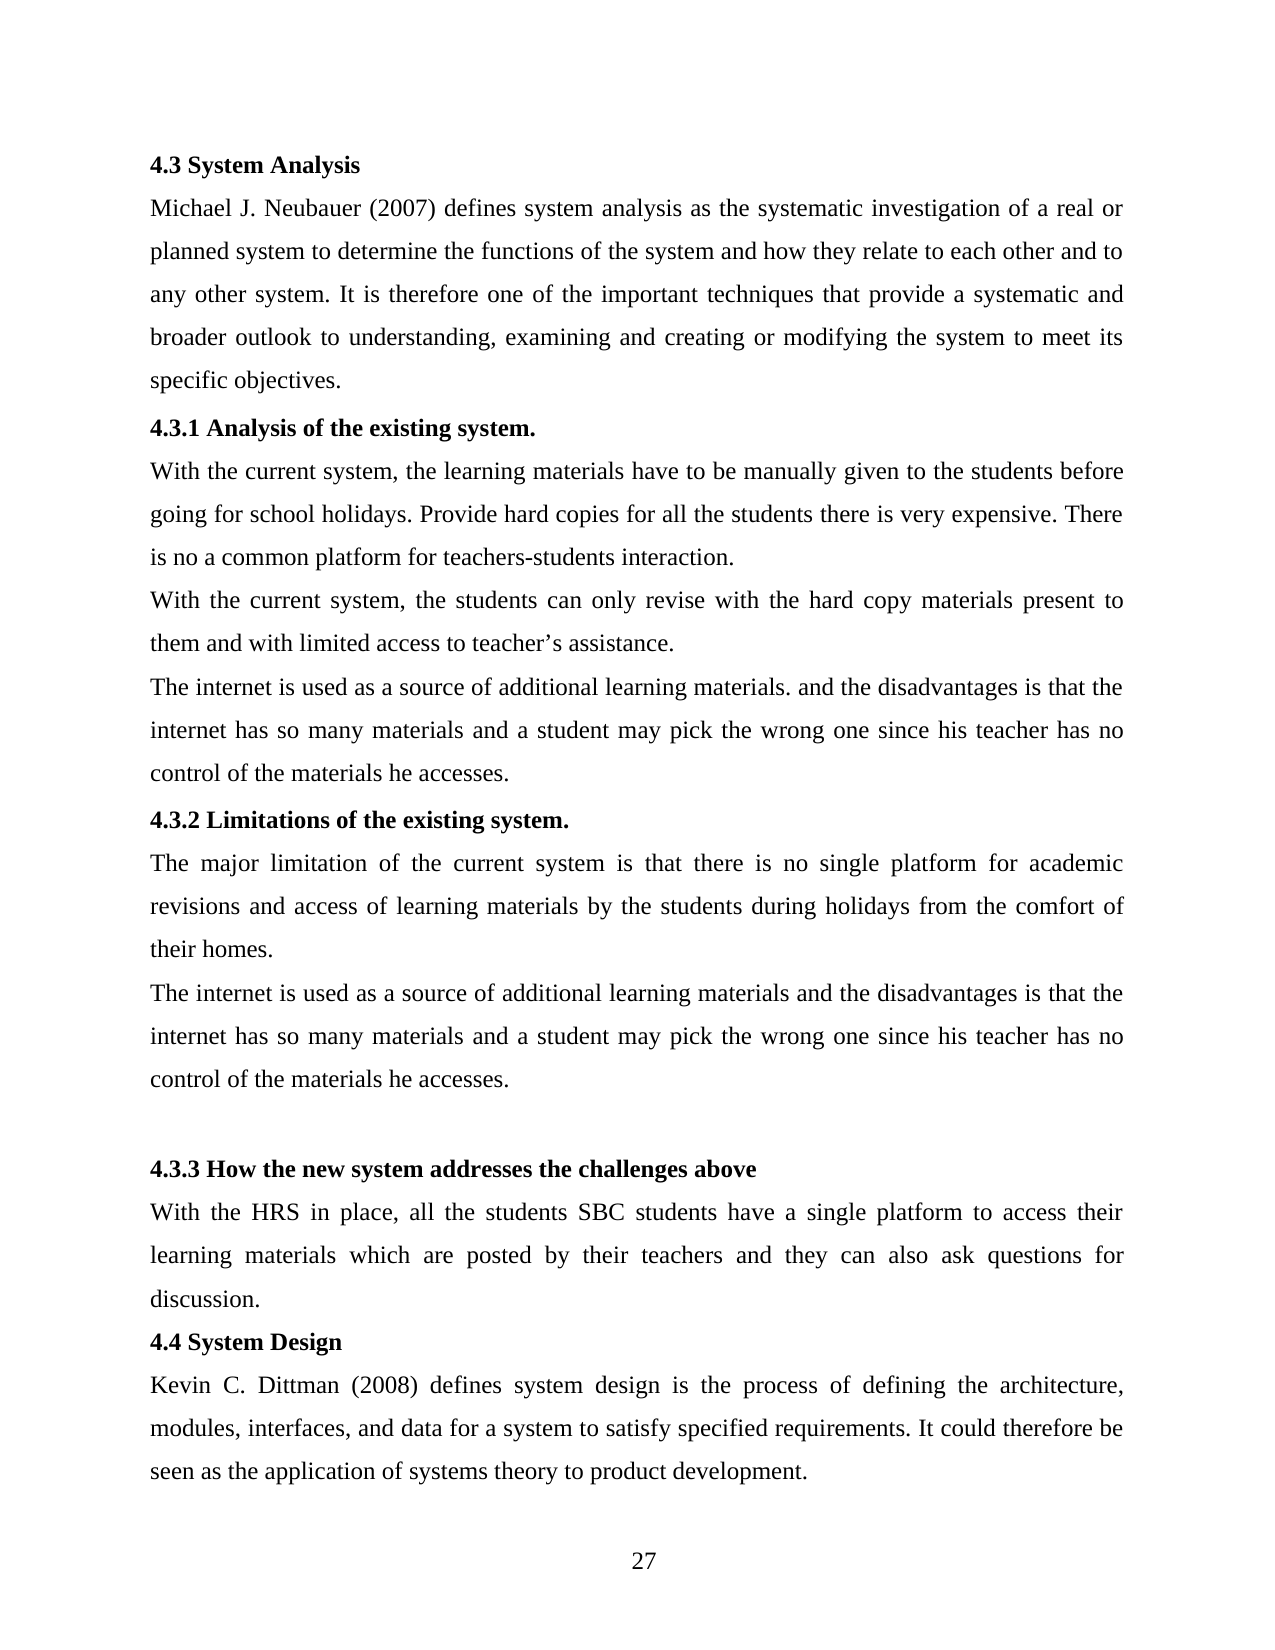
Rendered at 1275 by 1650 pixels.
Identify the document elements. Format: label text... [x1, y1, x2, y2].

subtitle 4.3.1 Analysis of the existing system. [150, 413, 1125, 442]
text With the HRS in place, all the students SBC students have a single platform to access their learning materials which are posted by their teachers and they can also ask questions for discussion. [150, 1197, 1125, 1312]
subtitle 4.3 System Analysis [150, 150, 1125, 179]
text The major limitation of the current system is that there is no single platform for academic revisions and access of learning materials by the students during holidays from the comfort of their homes. [150, 848, 1125, 963]
text With the current system, the learning materials have to be manually given to the students before going for school holidays. Provide hard copies for all the students there is very expensive. There is no a common platform for teachers-students interaction. [150, 456, 1125, 571]
subtitle 4.3.2 Limitations of the existing system. [150, 805, 1125, 834]
text With the current system, the students can only revise with the hard copy materials present to them and with limited access to teacher’s assistance. [150, 585, 1125, 657]
text Michael J. Neubauer (2007) defines system analysis as the systematic investigation of a real or planned system to determine the functions of the system and how they relate to each other and to any other system. It is therefore one of the important techniques that provide a systematic and broader outlook to understanding, examining and creating or modifying the system to meet its specific objectives. [150, 193, 1125, 394]
text The internet is used as a source of additional learning materials. and the disadvantages is that the internet has so many materials and a student may pick the wrong one since his teacher has no control of the materials he accesses. [150, 672, 1125, 787]
subtitle 4.4 System Design [150, 1327, 1125, 1356]
text Kevin C. Dittman (2008) defines system design is the process of defining the architecture, modules, interfaces, and data for a system to satisfy specified requirements. It could therefore be seen as the application of systems theory to product development. [150, 1370, 1125, 1485]
text The internet is used as a source of additional learning materials and the disadvantages is that the internet has so many materials and a student may pick the wrong one since his teacher has no control of the materials he accesses. [150, 978, 1125, 1093]
subtitle 4.3.3 How the new system addresses the challenges above [150, 1154, 1125, 1183]
